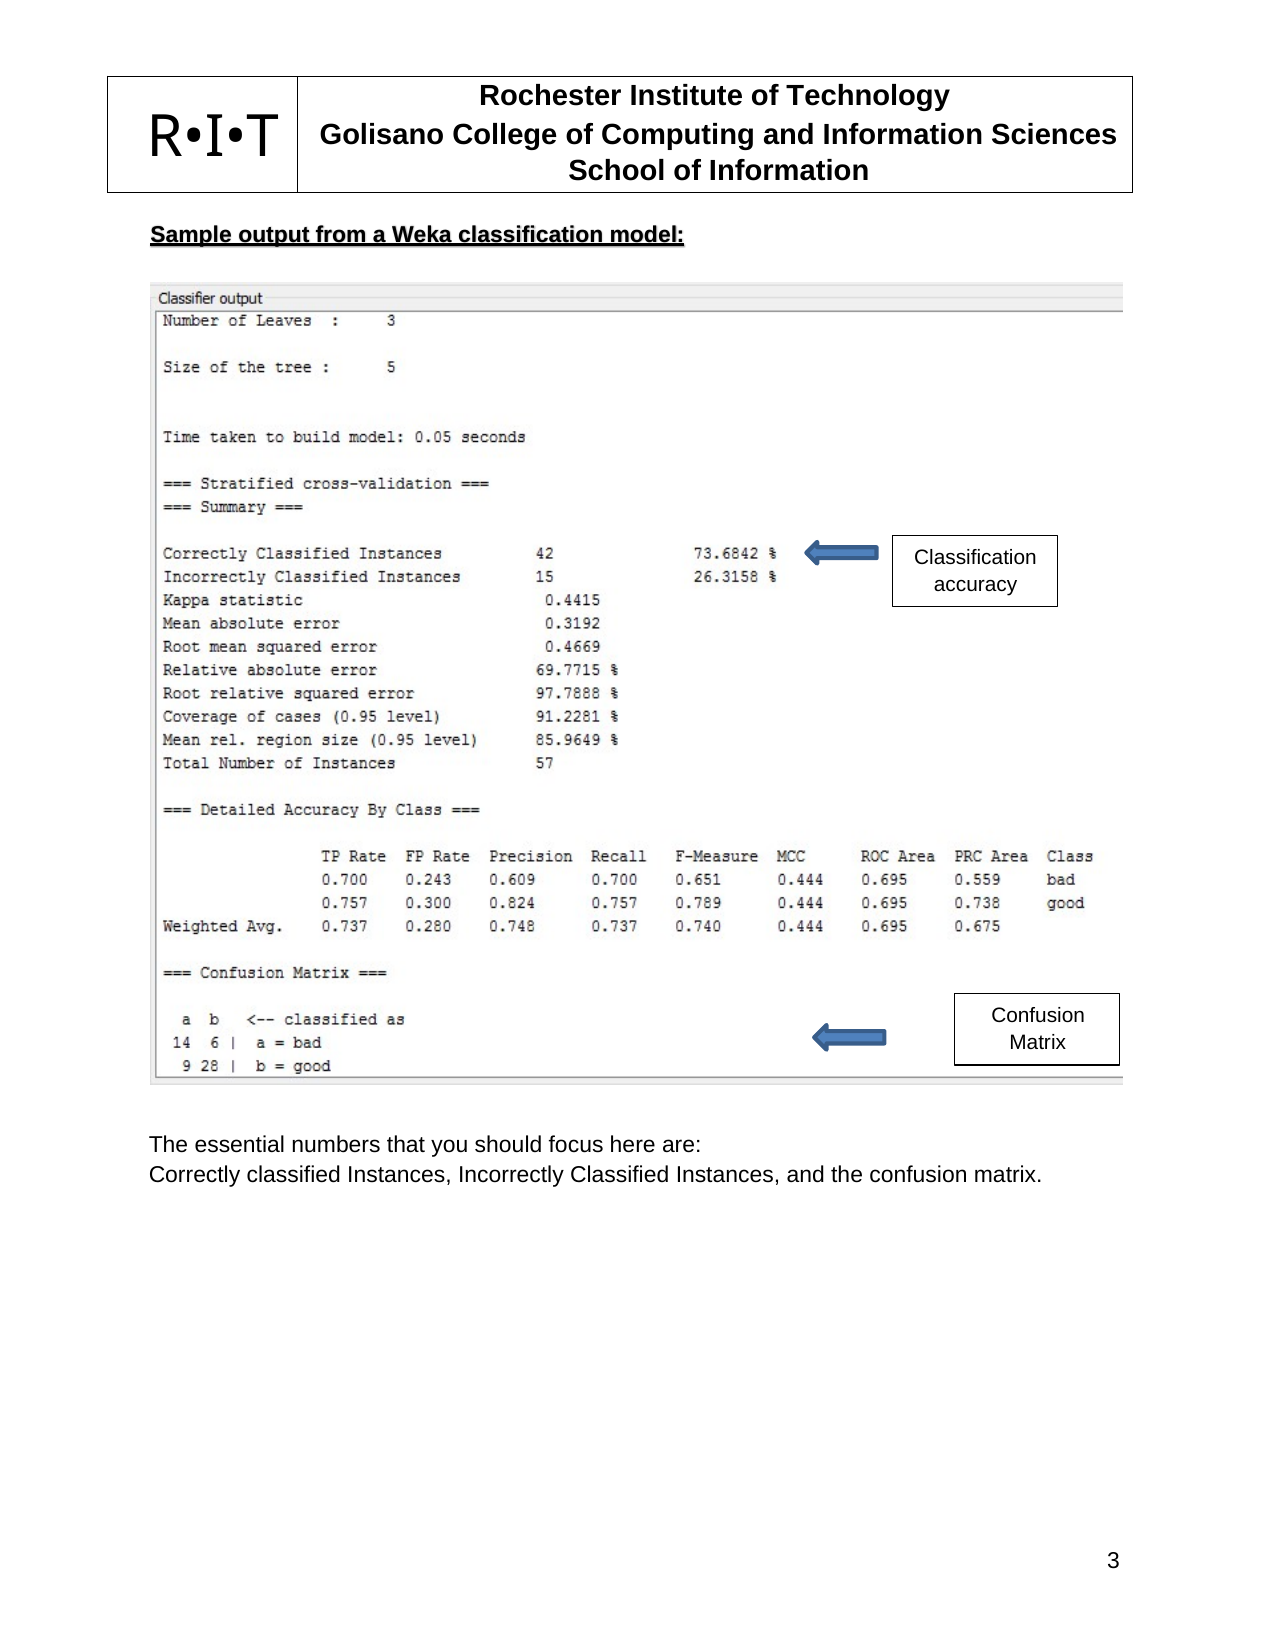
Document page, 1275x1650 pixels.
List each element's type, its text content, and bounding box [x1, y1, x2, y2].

text Correctly classified Instances, Incorrectly Classified Instances, and the confusion matrix. [148, 1161, 1126, 1187]
picture [134, 212, 713, 263]
text The essential numbers that you should focus here are: [148, 1131, 1126, 1157]
picture [150, 282, 1123, 1085]
